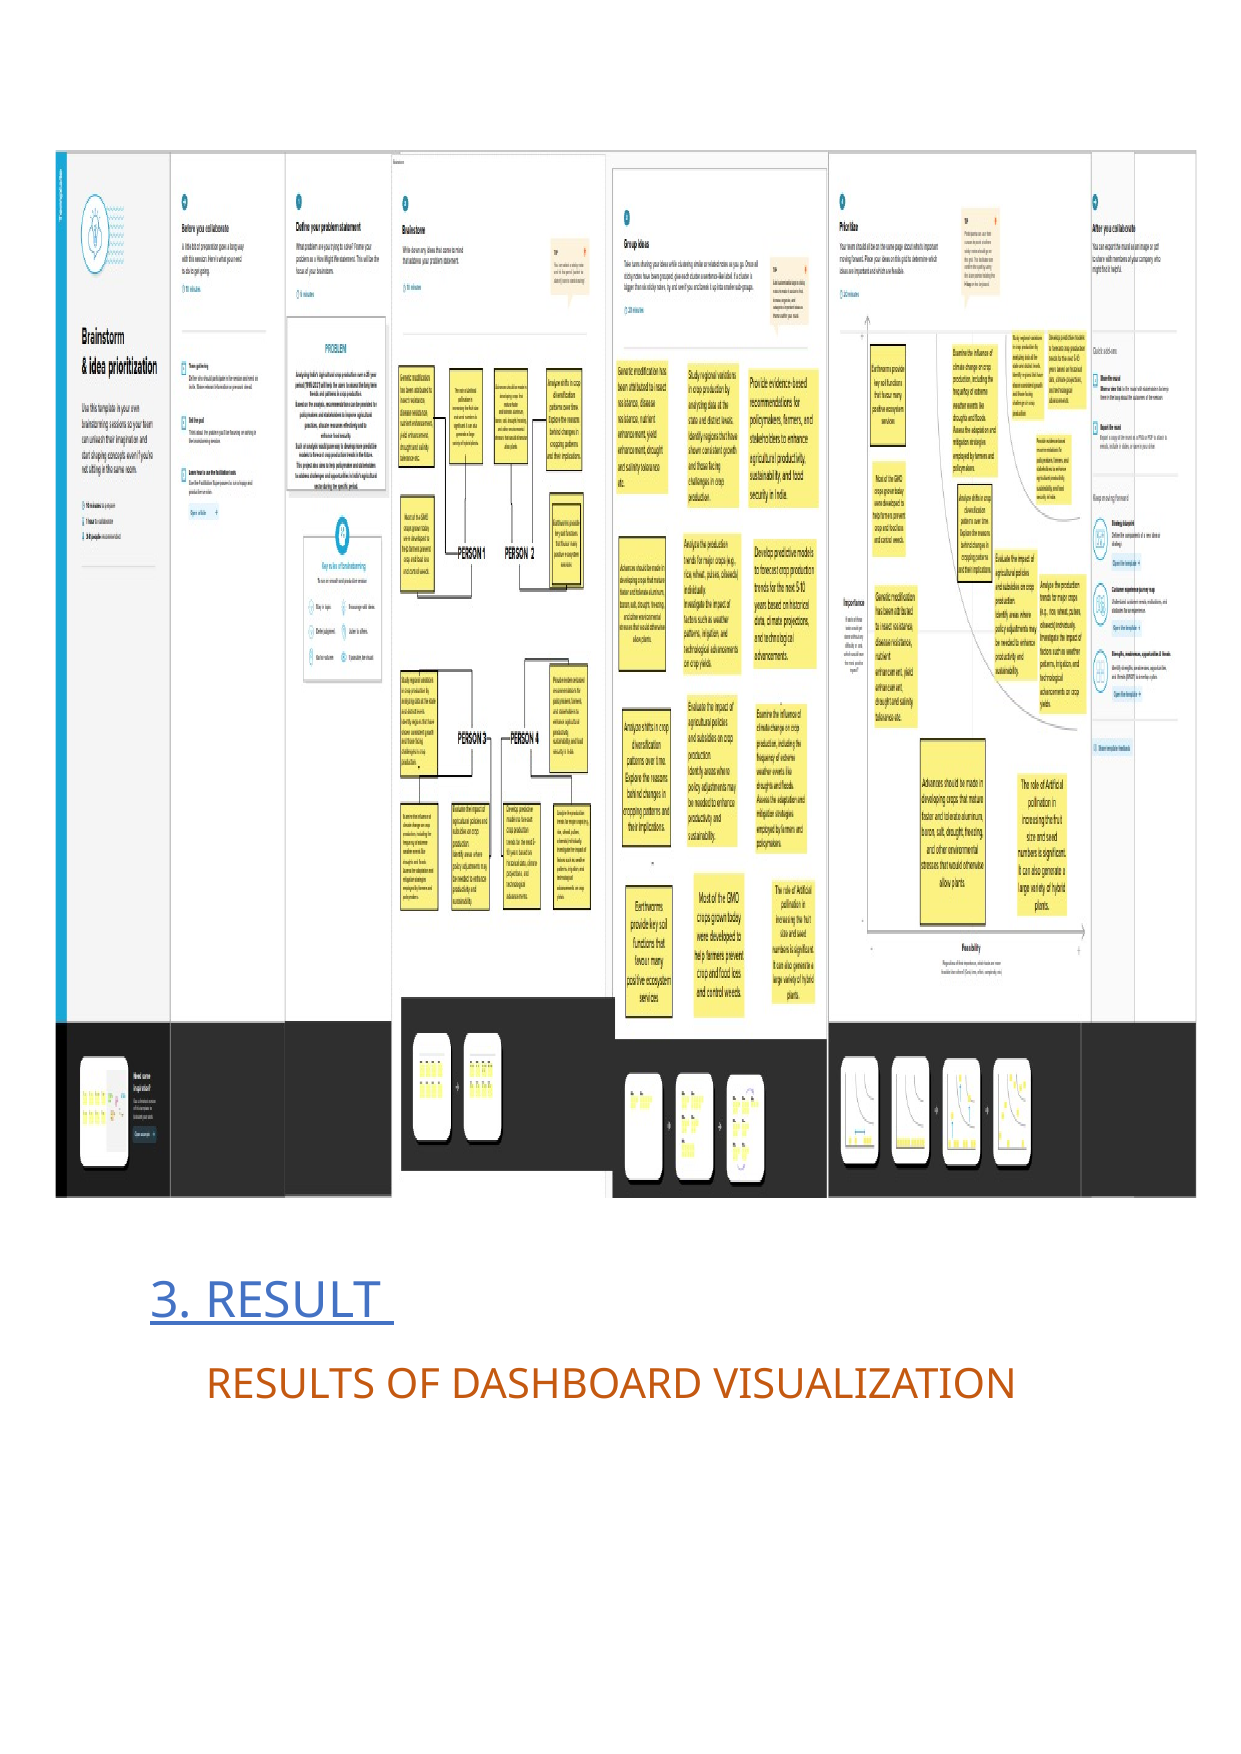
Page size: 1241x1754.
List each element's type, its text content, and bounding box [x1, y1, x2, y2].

text RESULTS OF DASHBOARD VISUALIZATION [132, 1354, 1090, 1411]
picture [55, 150, 1197, 1198]
text 3. RESULT [150, 1263, 1090, 1332]
